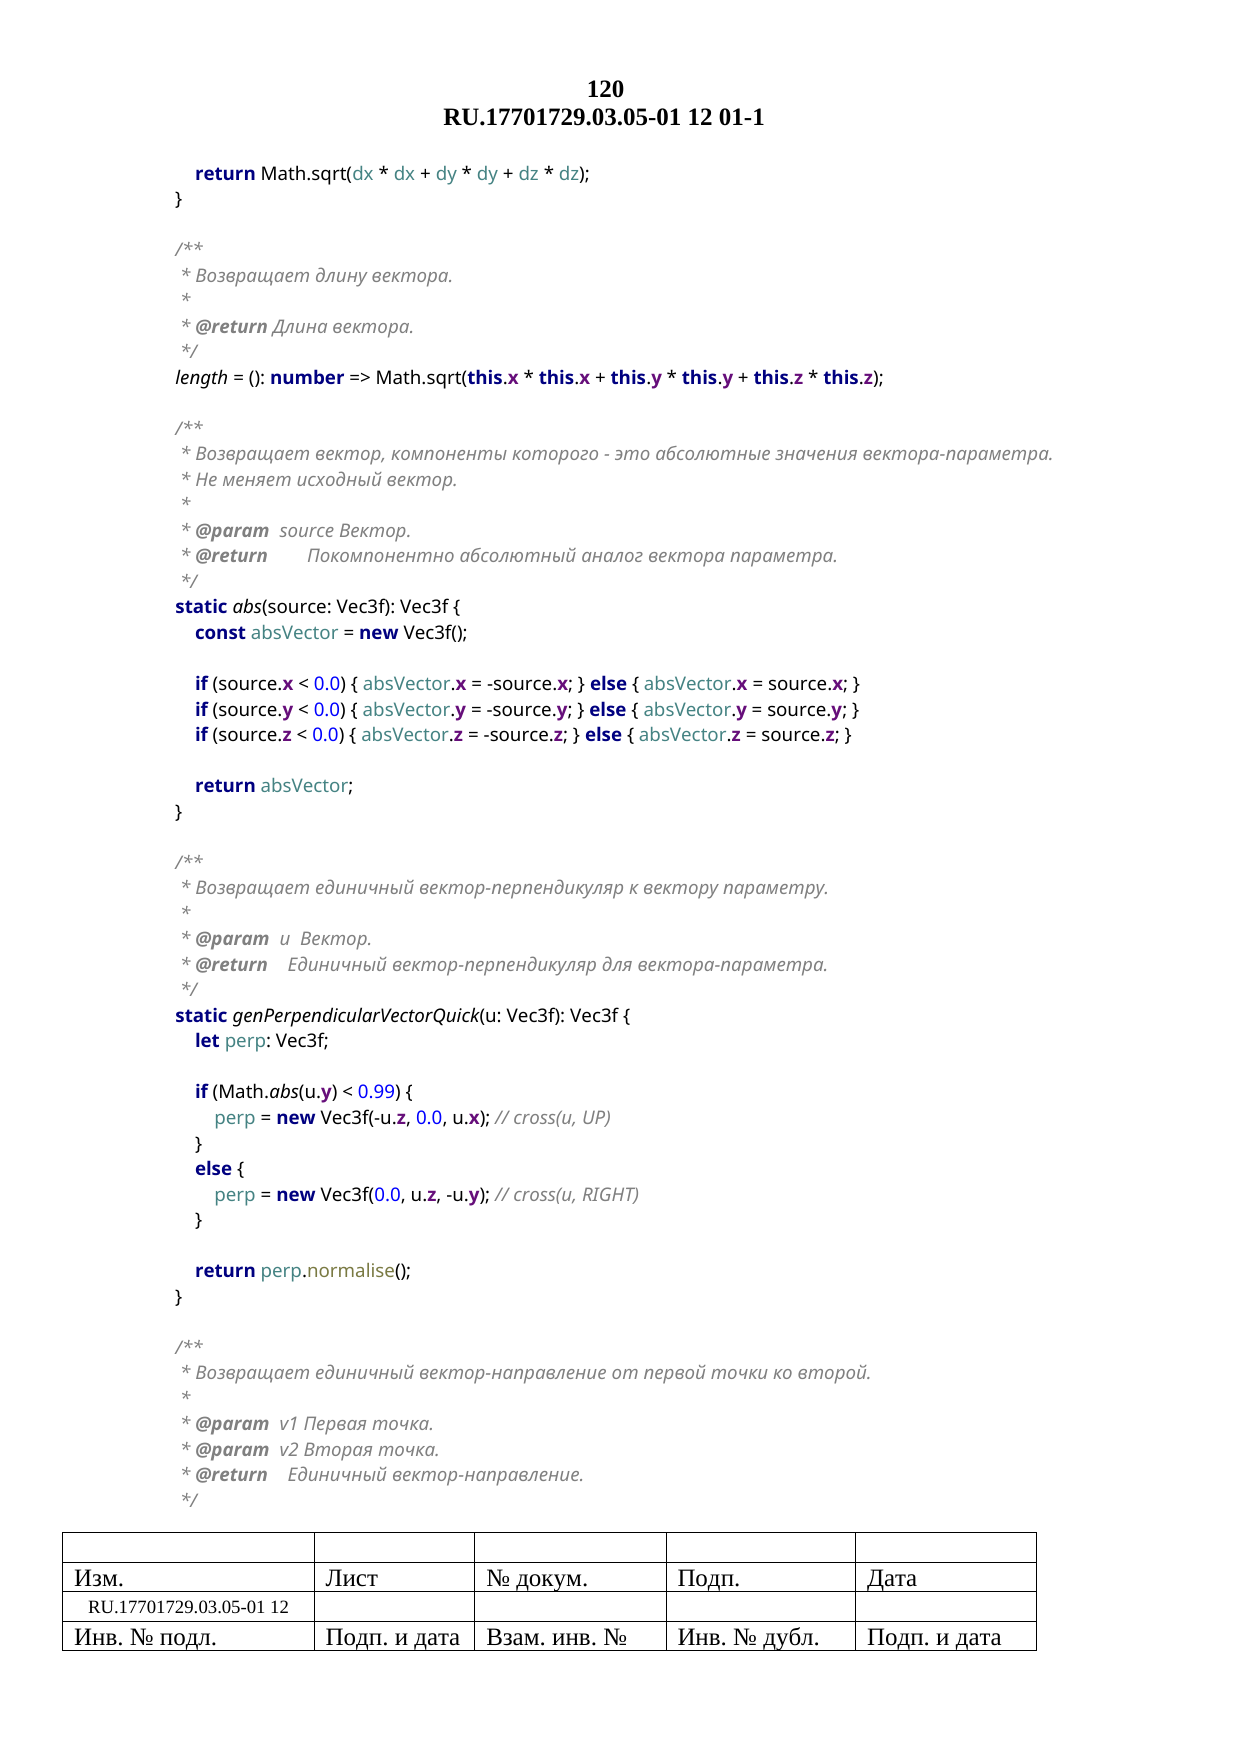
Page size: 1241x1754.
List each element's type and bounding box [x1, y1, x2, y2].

list [156, 160, 1152, 1513]
